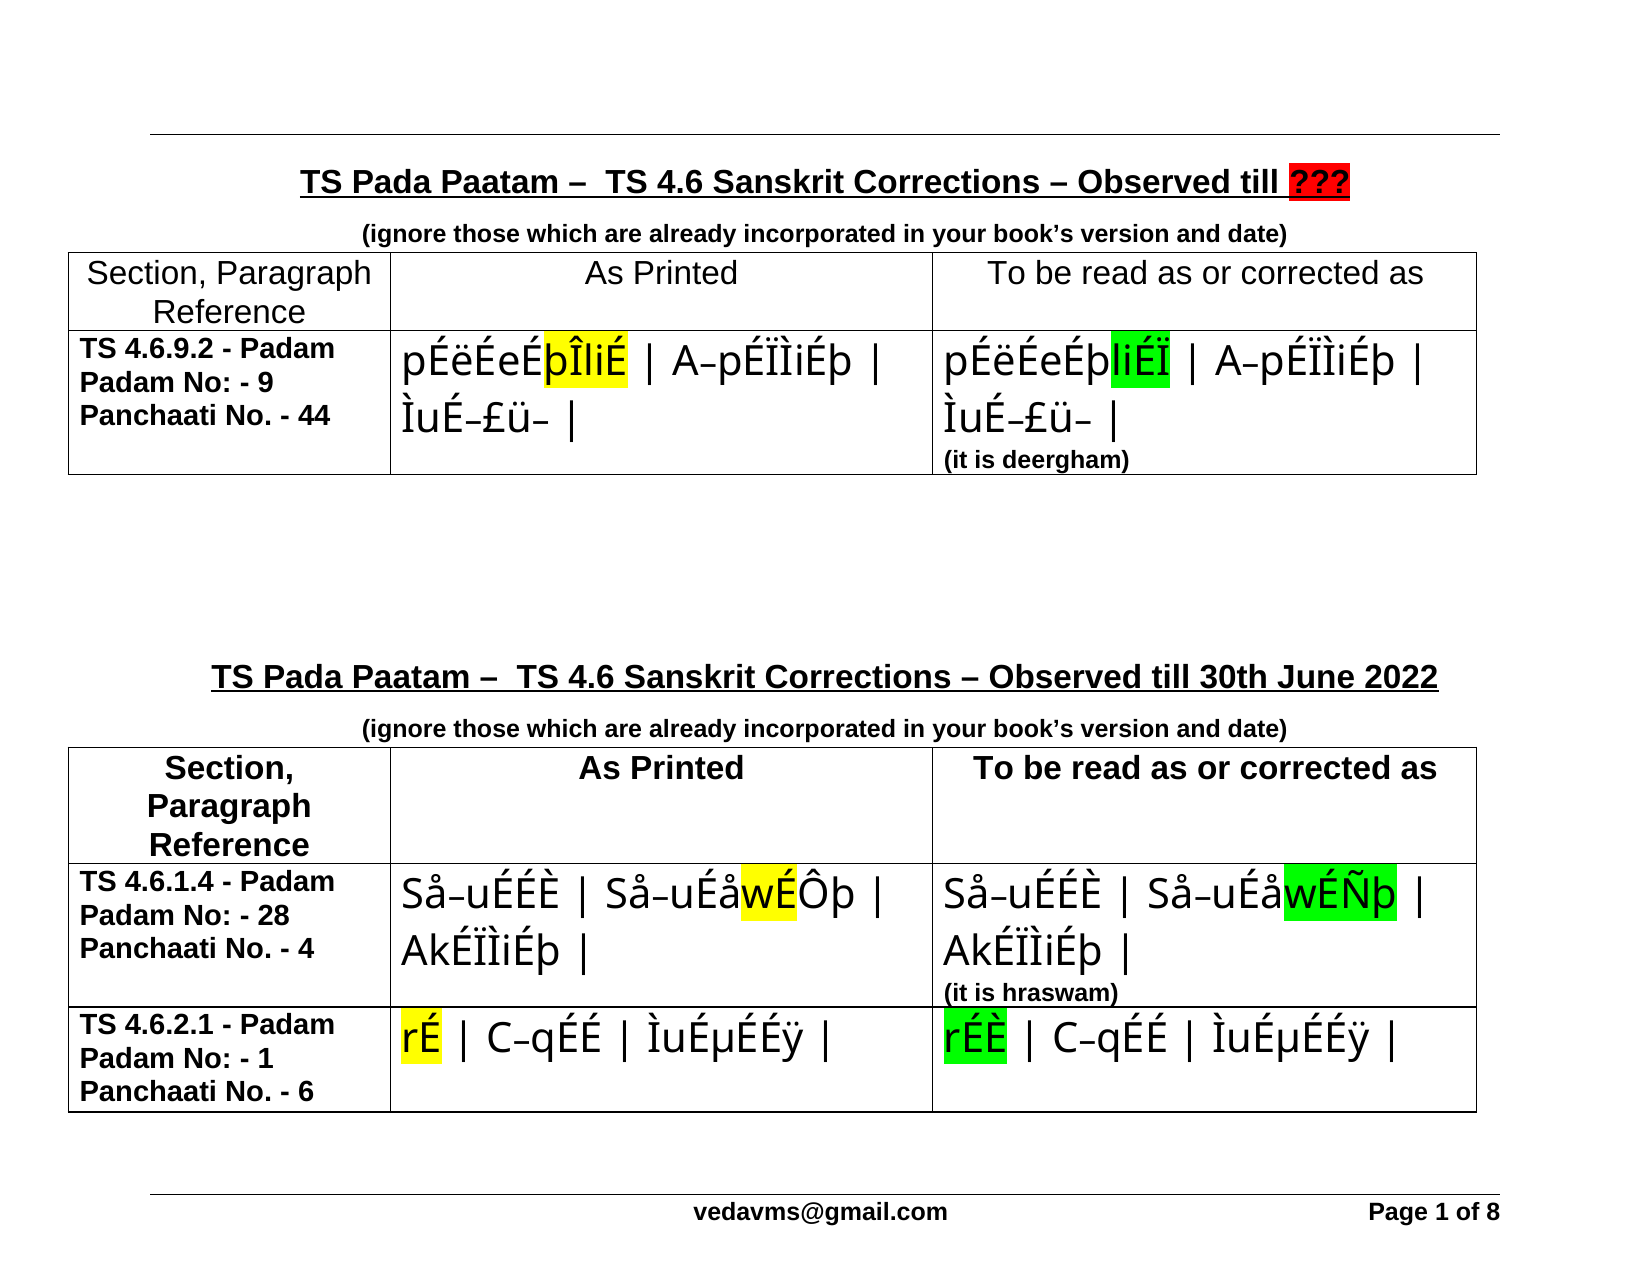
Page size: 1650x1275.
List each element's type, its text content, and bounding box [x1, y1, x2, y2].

table_header As Printed [391, 748, 932, 863]
table_cell TS 4.6.2.1 - Padam Padam No: - 1 Panchaati No. - 6 [69, 1008, 390, 1111]
text TS Pada Paatam – TS 4.6 Sanskrit Corrections – Observed till 30th June 2022 [150, 657, 1500, 695]
table_cell pÉëÉeÉþÎliÉ | A–pÉÏÌiÉþ | ÌuÉ–£ü– | [391, 331, 932, 473]
table_header Section, Paragraph Reference [69, 748, 390, 863]
table_cell pÉëÉeÉþliÉÏ | A–pÉÏÌiÉþ | ÌuÉ–£ü– | (it is deergham) [933, 331, 1476, 473]
table_cell Så–uÉÉÈ | Så–uÉåwÉÔþ | AkÉÏÌiÉþ | [391, 864, 932, 1006]
text (ignore those which are already incorporated in your book’s version and date) [150, 714, 1500, 742]
table_cell rÉÈ | C–qÉÉ | ÌuÉµÉÉÿ | [933, 1008, 1476, 1111]
text (ignore those which are already incorporated in your book’s version and date) [150, 219, 1500, 248]
table_cell TS 4.6.9.2 - Padam Padam No: - 9 Panchaati No. - 44 [69, 331, 390, 473]
table_cell TS 4.6.1.4 - Padam Padam No: - 28 Panchaati No. - 4 [69, 864, 390, 1006]
text TS Pada Paatam – TS 4.6 Sanskrit Corrections – Observed till ??? [150, 162, 1500, 201]
table_header As Printed [391, 253, 932, 330]
table_header Section, Paragraph Reference [69, 253, 390, 330]
table_cell Så–uÉÉÈ | Så–uÉåwÉÑþ | AkÉÏÌiÉþ | (it is hraswam) [933, 864, 1476, 1006]
table_header To be read as or corrected as [933, 253, 1476, 330]
table_cell rÉ | C–qÉÉ | ÌuÉµÉÉÿ | [391, 1008, 932, 1111]
table_header To be read as or corrected as [933, 748, 1476, 863]
